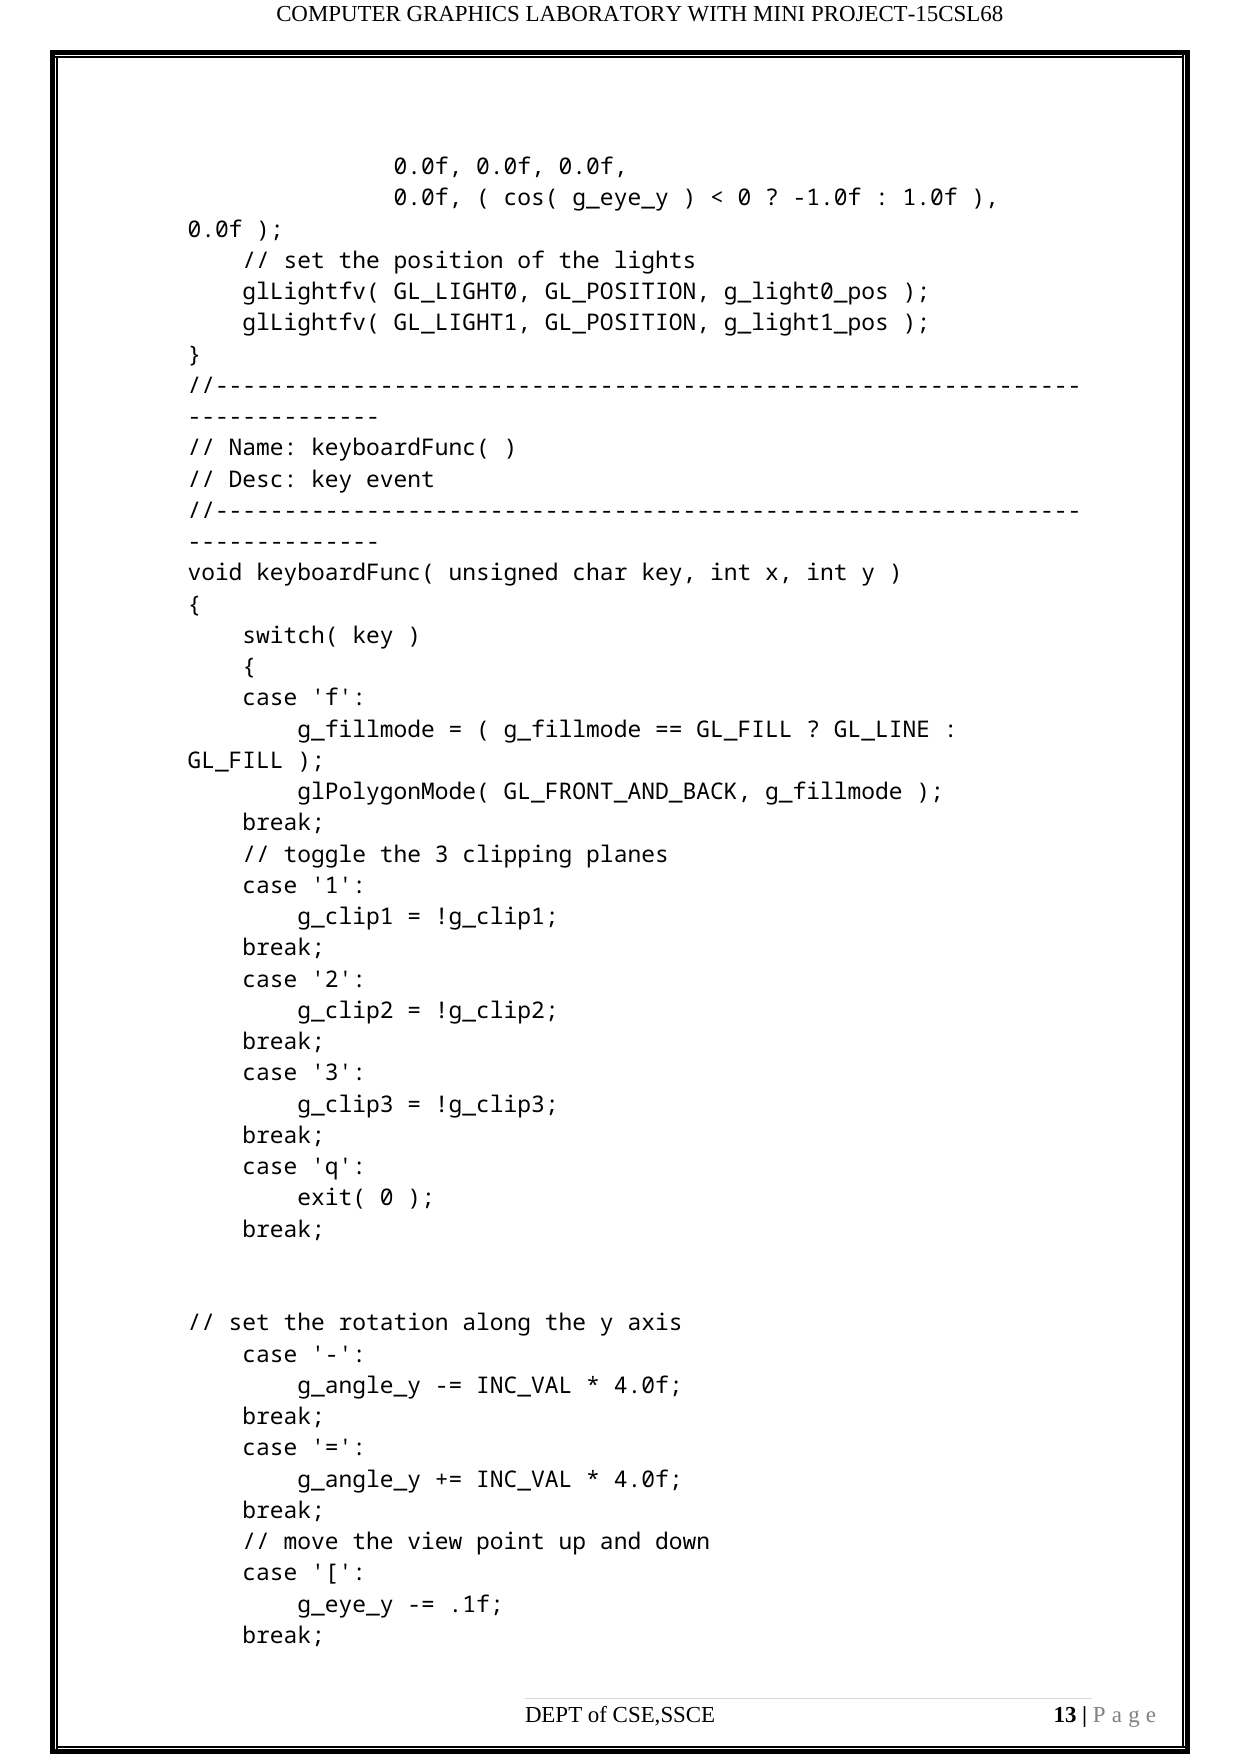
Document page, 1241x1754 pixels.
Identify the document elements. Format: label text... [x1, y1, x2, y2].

text case 'q': [187, 1150, 1092, 1181]
text } [187, 337, 1092, 369]
text case '3': [187, 1056, 1092, 1087]
text g_angle_y += INC_VAL * 4.0f; [187, 1462, 1092, 1494]
text glLightfv( GL_LIGHT0, GL_POSITION, g_light0_pos ); [187, 275, 1092, 306]
text // move the view point up and down [187, 1525, 1092, 1556]
text g_fillmode = ( g_fillmode == GL_FILL ? GL_LINE : GL_FILL ); [187, 712, 1092, 775]
text break; [187, 1025, 1092, 1056]
text case '=': [187, 1431, 1092, 1462]
text break; [187, 931, 1092, 962]
text break; [187, 1119, 1092, 1150]
text break; [187, 1212, 1092, 1244]
text { [187, 587, 1092, 619]
text // toggle the 3 clipping planes [187, 837, 1092, 869]
text switch( key ) [187, 619, 1092, 650]
text glLightfv( GL_LIGHT1, GL_POSITION, g_light1_pos ); [187, 306, 1092, 337]
text // Name: keyboardFunc( ) [187, 431, 1092, 462]
text break; [187, 1494, 1092, 1525]
text g_angle_y -= INC_VAL * 4.0f; [187, 1369, 1092, 1400]
text exit( 0 ); [187, 1181, 1092, 1212]
text case '1': [187, 869, 1092, 900]
text break; [187, 806, 1092, 837]
text case '[': [187, 1556, 1092, 1587]
text case 'f': [187, 681, 1092, 712]
text case '2': [187, 962, 1092, 994]
text g_eye_y -= .1f; [187, 1587, 1092, 1619]
text g_clip2 = !g_clip2; [187, 994, 1092, 1025]
text break; [187, 1400, 1092, 1431]
text glPolygonMode( GL_FRONT_AND_BACK, g_fillmode ); [187, 775, 1092, 806]
text 0.0f, 0.0f, 0.0f, [187, 150, 1092, 181]
text case '-': [187, 1337, 1092, 1369]
text // set the position of the lights [187, 244, 1092, 275]
text break; [187, 1619, 1092, 1650]
text //----------------------------------------------------------------------------- [187, 494, 1092, 556]
text g_clip1 = !g_clip1; [187, 900, 1092, 931]
text void keyboardFunc( unsigned char key, int x, int y ) [187, 556, 1092, 587]
text // Desc: key event [187, 462, 1092, 494]
text 0.0f, ( cos( g_eye_y ) < 0 ? -1.0f : 1.0f ), 0.0f ); [187, 181, 1092, 244]
text { [187, 650, 1092, 681]
text // set the rotation along the y axis [187, 1306, 1092, 1337]
text g_clip3 = !g_clip3; [187, 1087, 1092, 1119]
text //----------------------------------------------------------------------------- [187, 369, 1092, 431]
